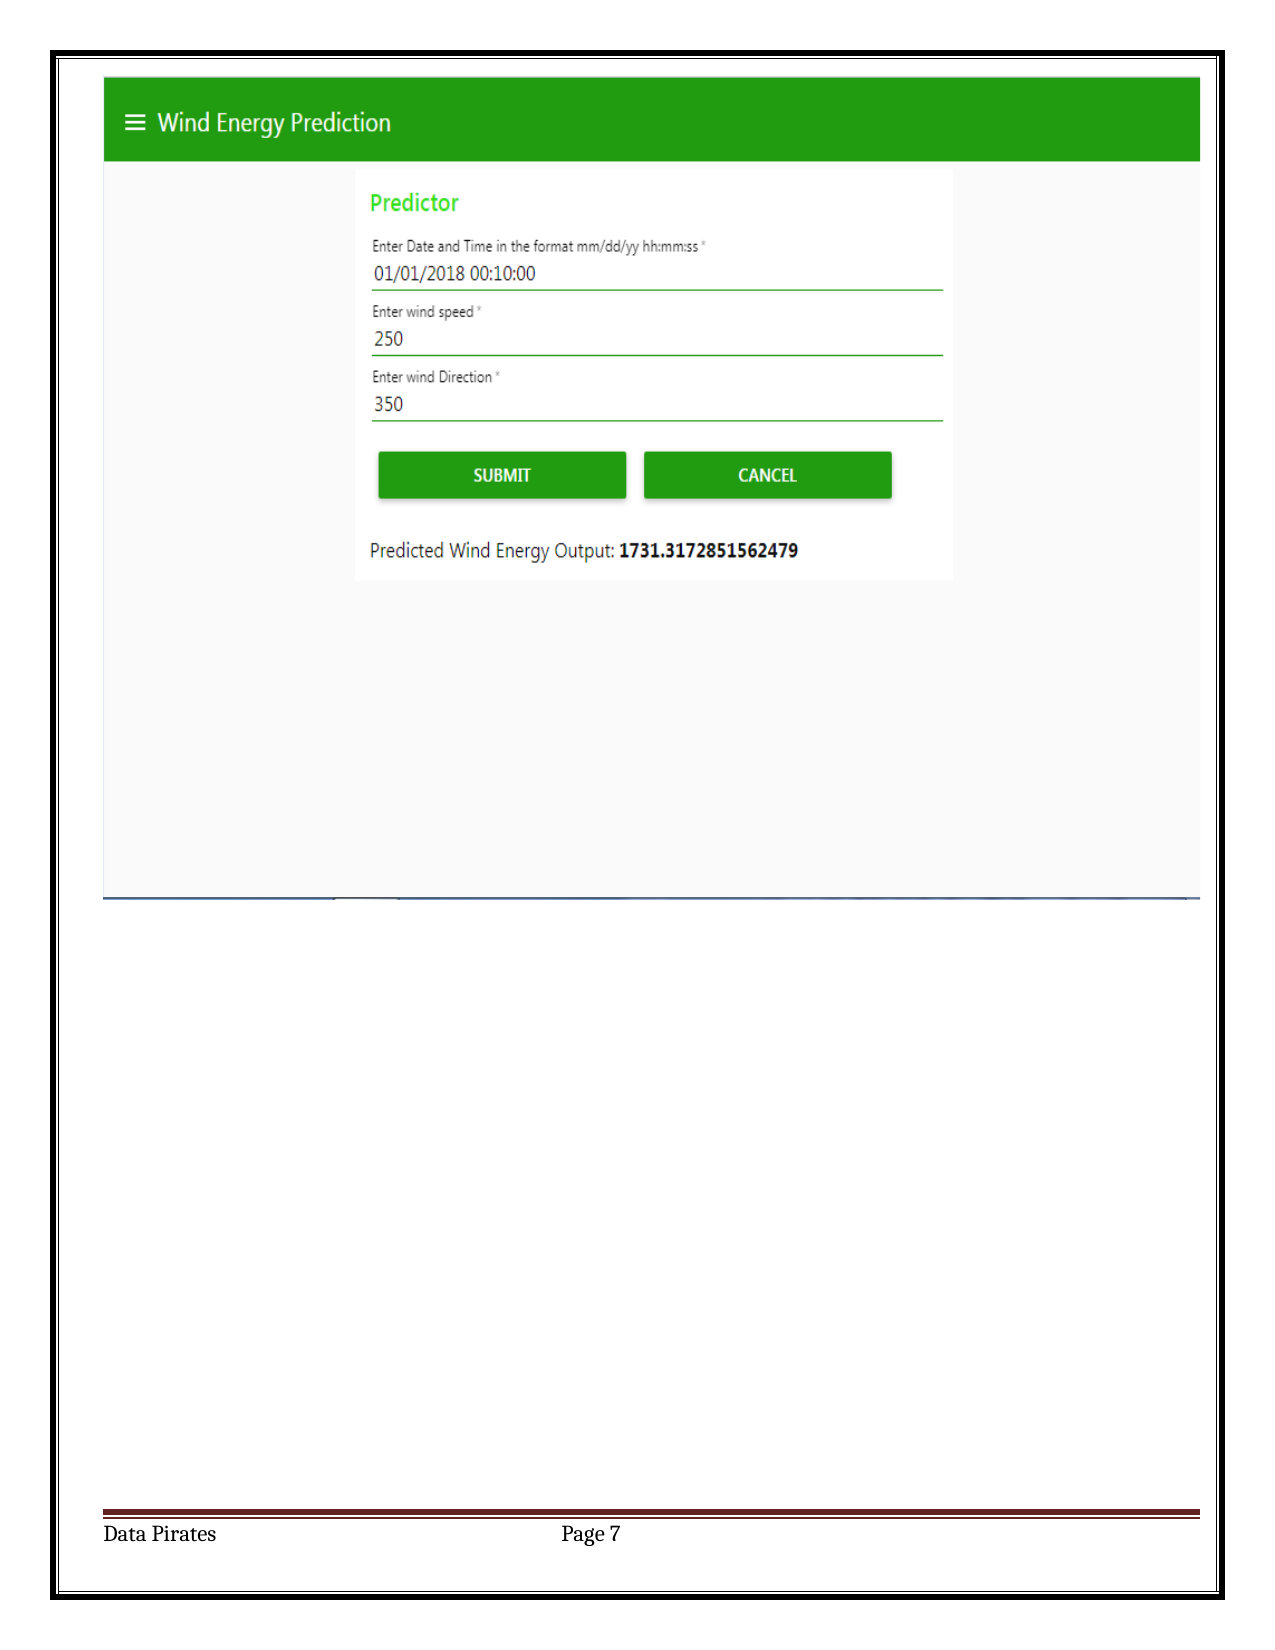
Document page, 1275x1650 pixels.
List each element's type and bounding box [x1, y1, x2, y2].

picture [103, 75, 1200, 900]
